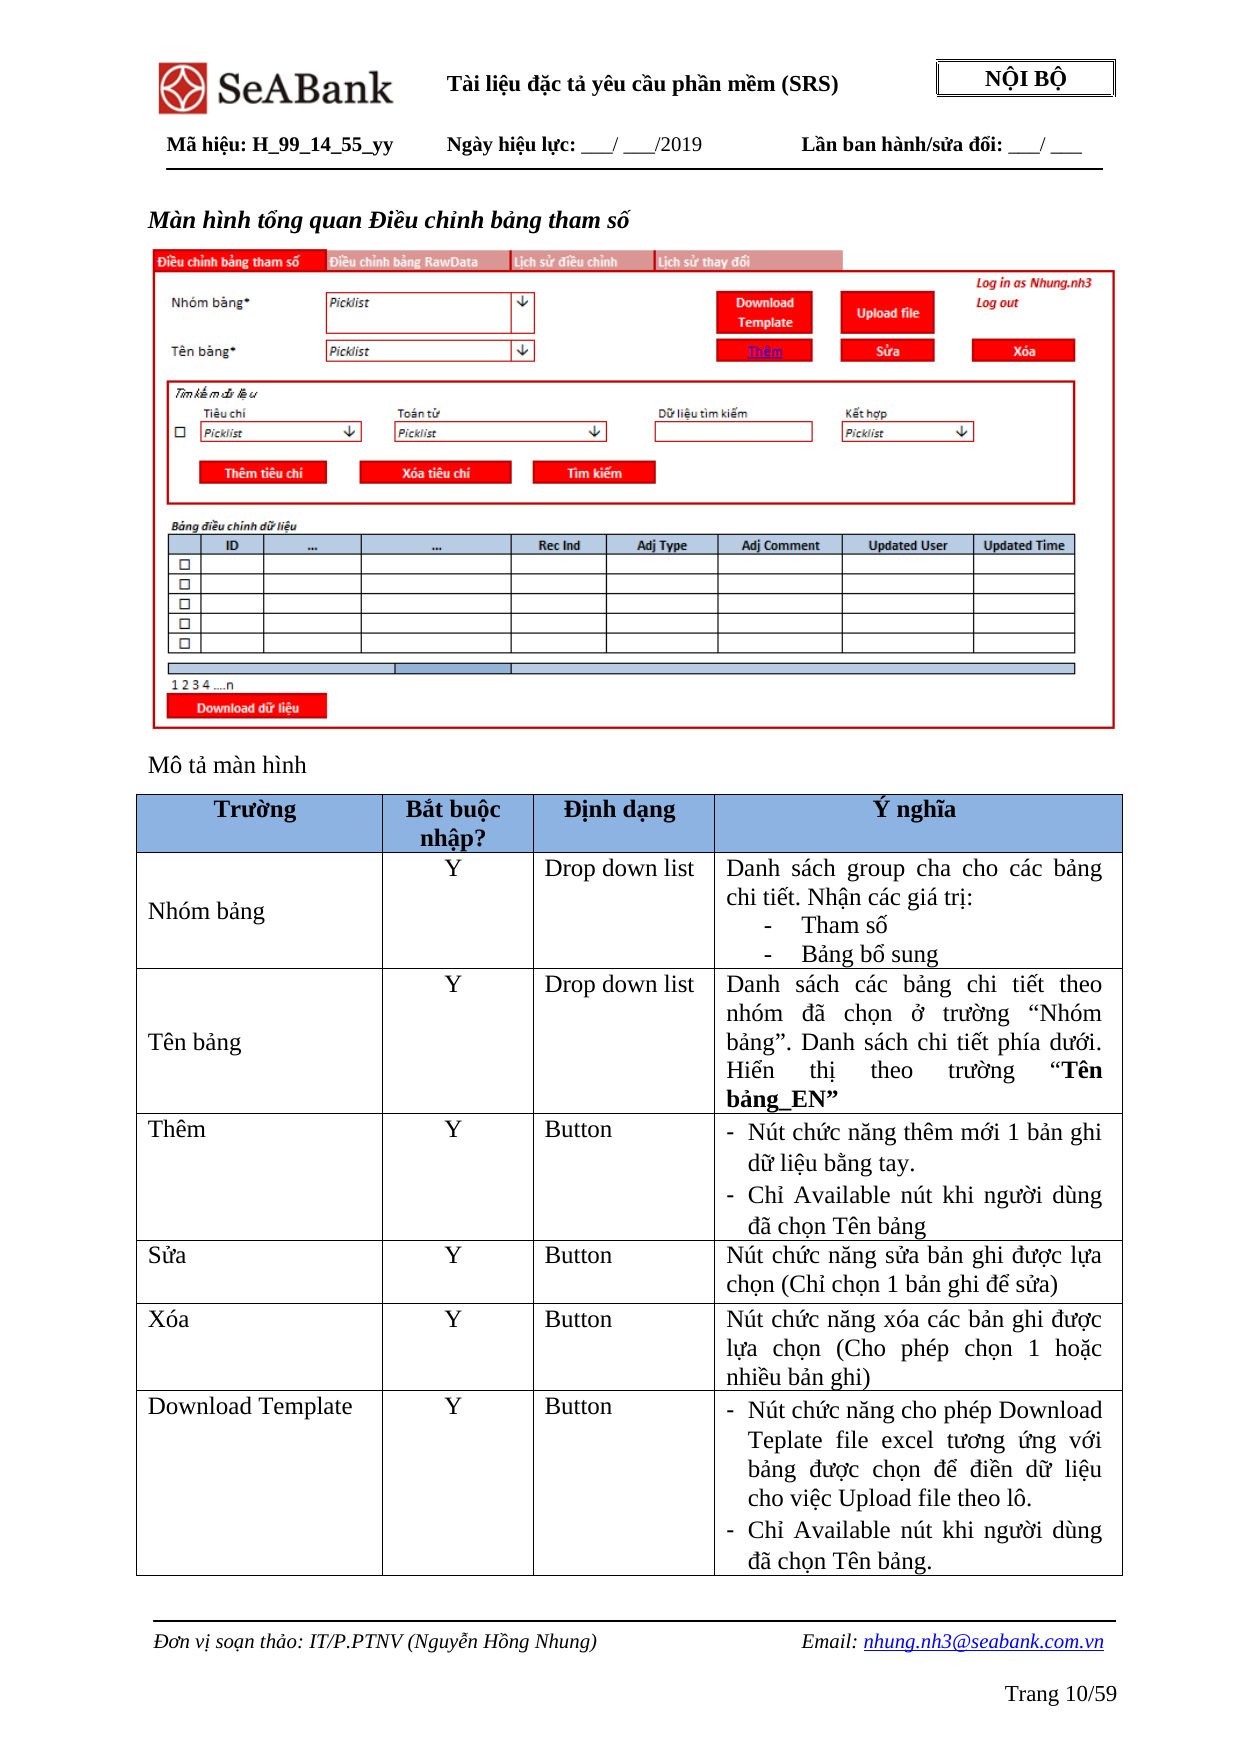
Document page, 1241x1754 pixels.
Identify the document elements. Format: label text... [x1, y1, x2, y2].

table_cell Nút chức năng thêm mới 1 bản ghi dữ liệu bằng tay. Chỉ Available nút khi người dùng đã chọn Tên bảng [715, 1114, 1122, 1239]
table_cell Y [383, 969, 533, 1113]
text Màn hình tổng quan Điều chỉnh bảng tham số [148, 206, 1122, 234]
table_cell Thêm [137, 1114, 382, 1239]
table_cell Sửa [137, 1241, 382, 1303]
table_header Trường [137, 795, 382, 852]
table_header Bắt buộc nhập? [383, 795, 533, 852]
picture [158, 62, 395, 115]
table_cell Xóa [137, 1304, 382, 1390]
table_header Định dạng [534, 795, 714, 852]
table_cell Danh sách group cha cho các bảng chi tiết. Nhận các giá trị: Tham số Bảng bổ sung [715, 853, 1122, 968]
table_cell Nút chức năng cho phép Download Teplate file excel tương ứng với bảng được chọn để điền dữ liệu cho việc Upload file theo lô. Chỉ Available nút khi người dùng đã chọn Tên bảng. [715, 1391, 1122, 1574]
table_cell Button [534, 1304, 714, 1390]
table_cell Button [534, 1391, 714, 1574]
table_cell Tên bảng [137, 969, 382, 1113]
picture [147, 248, 1123, 736]
table_cell Drop down list [534, 969, 714, 1113]
table_cell Nhóm bảng [137, 853, 382, 968]
text Mô tả màn hình [148, 750, 1122, 779]
table_cell Y [383, 1114, 533, 1239]
table_cell Nút chức năng sửa bản ghi được lựa chọn (Chỉ chọn 1 bản ghi để sửa) [715, 1241, 1122, 1303]
table_cell Button [534, 1114, 714, 1239]
table_cell Y [383, 853, 533, 968]
table_cell Y [383, 1304, 533, 1390]
table_header Ý nghĩa [715, 795, 1122, 852]
table_cell Y [383, 1241, 533, 1303]
table_cell Danh sách các bảng chi tiết theo nhóm đã chọn ở trường “Nhóm bảng”. Danh sách chi tiết phía dưới. Hiển thị theo trường “Tên bảng_EN” [715, 969, 1122, 1113]
table_cell Drop down list [534, 853, 714, 968]
table_cell Y [383, 1391, 533, 1574]
table_cell Nút chức năng xóa các bản ghi được lựa chọn (Cho phép chọn 1 hoặc nhiều bản ghi) [715, 1304, 1122, 1390]
table_cell Button [534, 1241, 714, 1303]
table_cell Download Template [137, 1391, 382, 1574]
